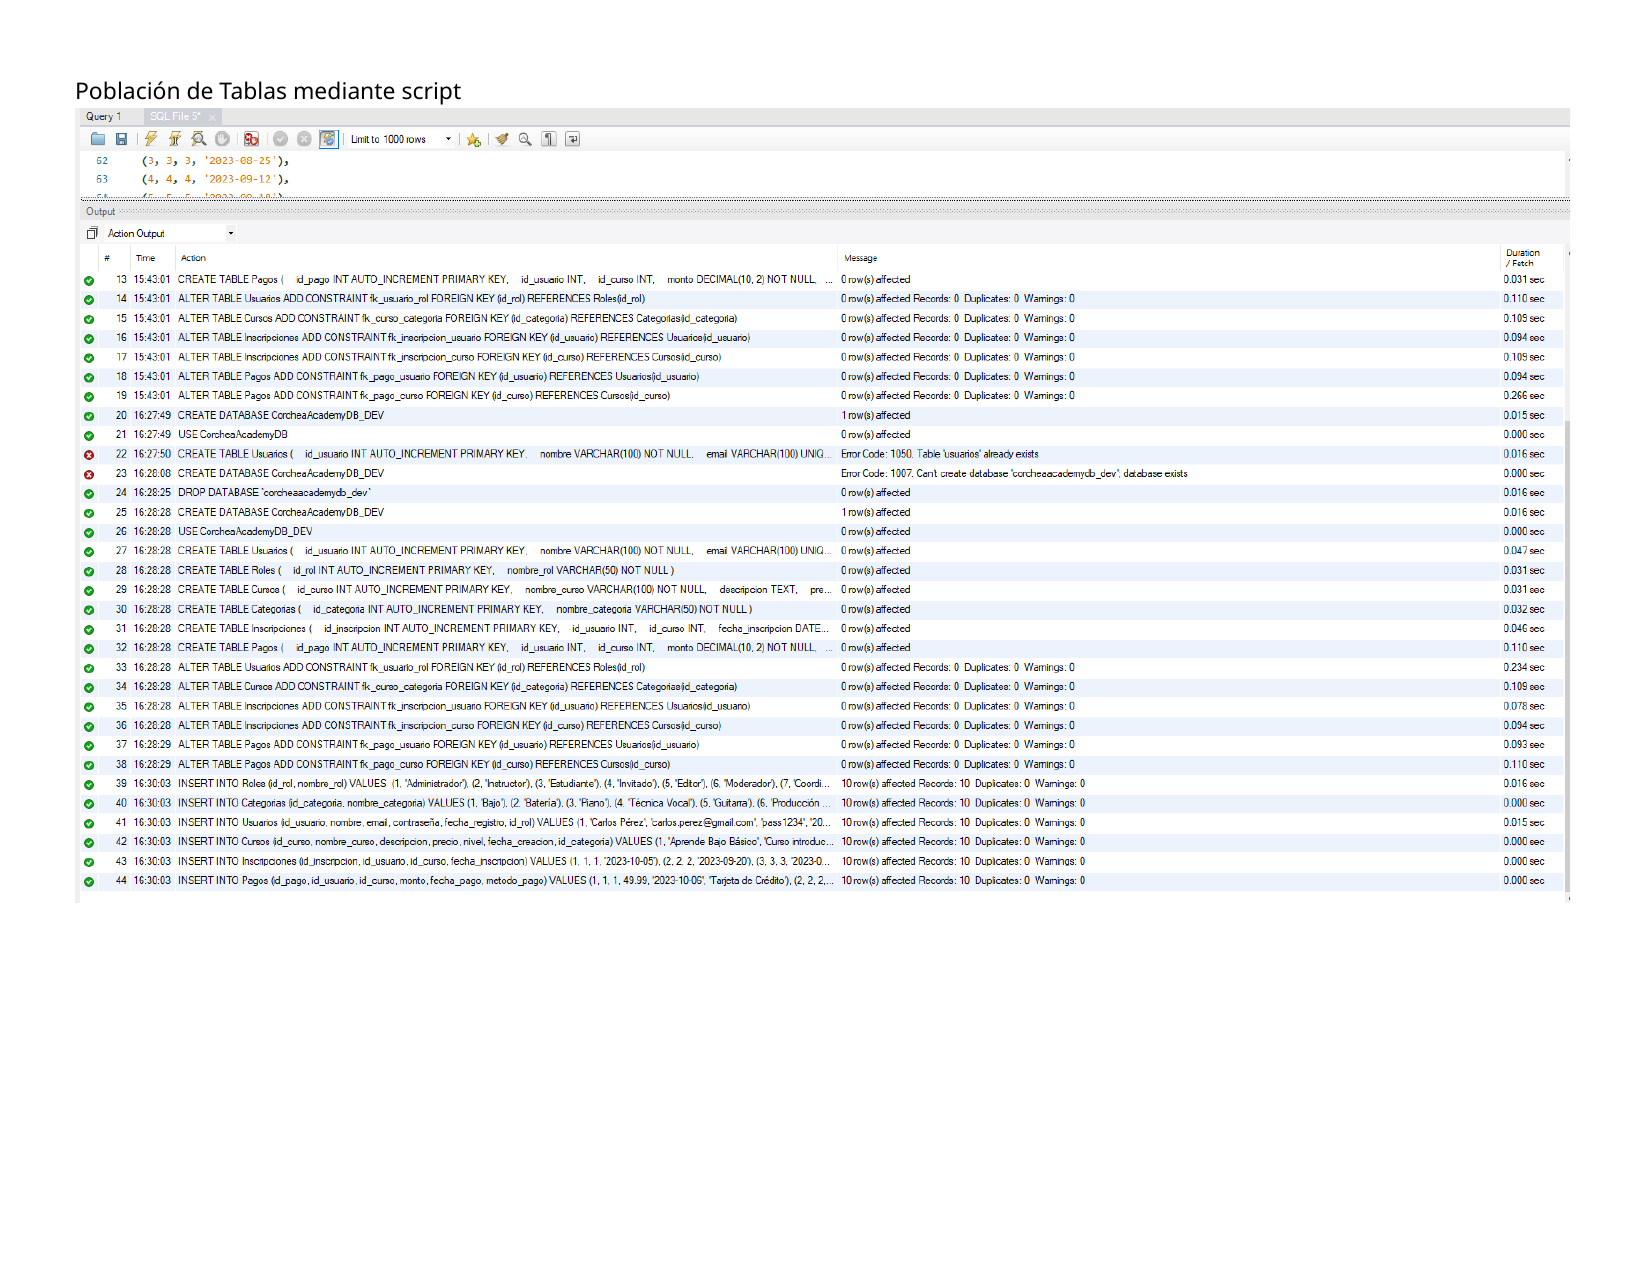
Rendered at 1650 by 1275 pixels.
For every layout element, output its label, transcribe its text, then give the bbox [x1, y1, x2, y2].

picture [75, 108, 1571, 903]
